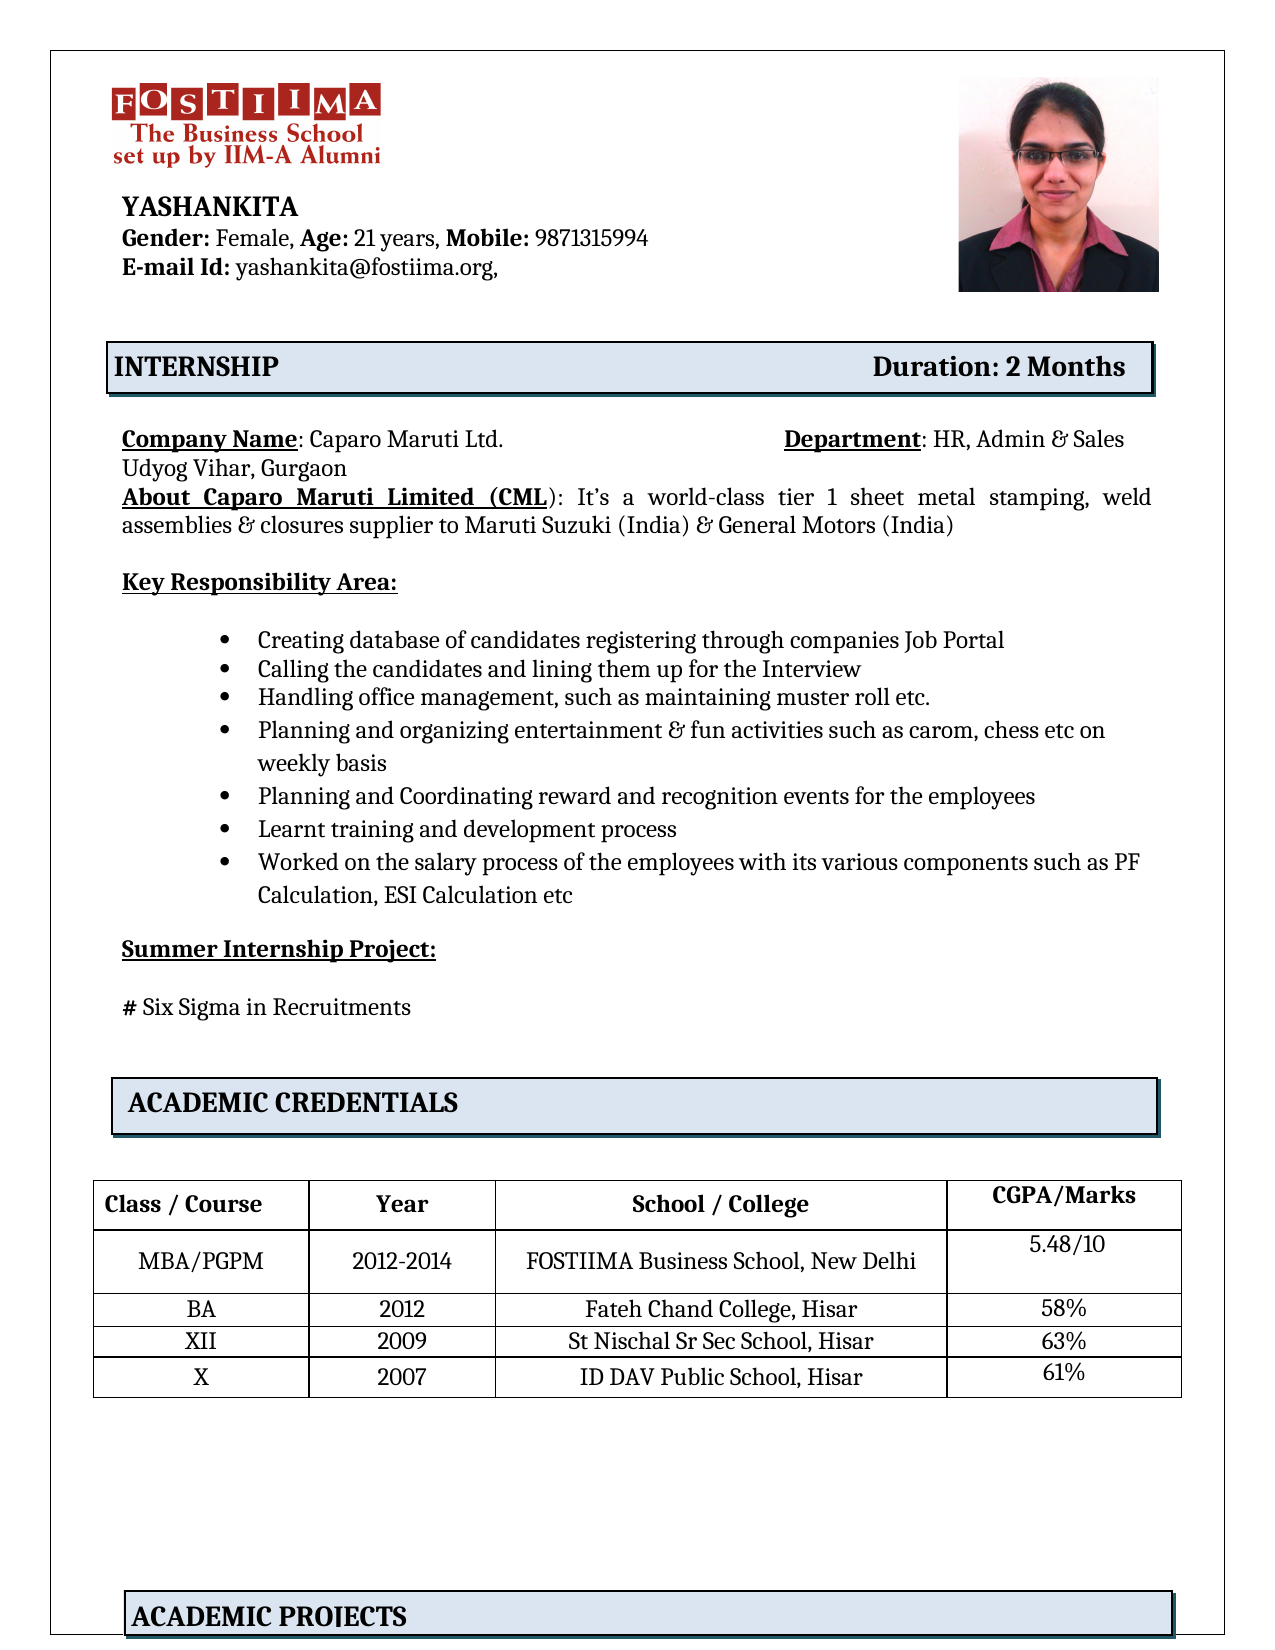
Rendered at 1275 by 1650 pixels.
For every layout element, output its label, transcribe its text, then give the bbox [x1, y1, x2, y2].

table_cell St Nischal Sr Sec School, Hisar [496, 1327, 946, 1356]
table_cell MBA/PGPM [94, 1231, 308, 1292]
table_cell FOSTIIMA Business School, New Delhi [496, 1231, 946, 1292]
list Calling the candidates and lining them up for the Interview [220, 654, 1153, 683]
text E-mail Id: yashankita@fostiima.org, [122, 253, 944, 281]
text Company Name: Caparo Maruti Ltd. Department: HR, Admin & Sales Udyog Vihar, Gurgaon [122, 425, 1153, 483]
list Learnt training and development process [220, 815, 1153, 844]
picture [111, 83, 381, 168]
table_header Class / Course [94, 1181, 308, 1229]
picture [958, 77, 1159, 292]
text Gender: Female, Age: 21 years, Mobile: 9871315994 [122, 224, 944, 253]
text YASHANKITA [122, 190, 944, 224]
table_cell 2012-2014 [310, 1231, 495, 1292]
list Planning and Coordinating reward and recognition events for the employees [220, 782, 1153, 811]
table_cell 2012 [310, 1294, 495, 1326]
text About Caparo Maruti Limited (CML): It’s a world-class tier 1 sheet metal stamping, weld assemblies & closures supplier to Maruti Suzuki (India) & General Motors (India) [122, 483, 1153, 540]
table_cell ID DAV Public School, Hisar [496, 1358, 946, 1397]
table_cell BA [94, 1294, 308, 1326]
table_header Year [310, 1181, 495, 1229]
table_cell XII [94, 1327, 308, 1356]
list Creating database of candidates registering through companies Job Portal [220, 626, 1153, 654]
table_cell 58% [948, 1294, 1181, 1326]
list Handling office management, such as maintaining muster roll etc. [220, 683, 1153, 712]
table_cell 5.48/10 [948, 1231, 1181, 1292]
table_cell 61% [948, 1358, 1181, 1397]
table_cell 2009 [310, 1327, 495, 1356]
list Worked on the salary process of the employees with its various components such as PF Calculation, ESI Calculation etc [220, 848, 1153, 910]
list Planning and organizing entertainment & fun activities such as carom, chess etc on weekly basis [220, 716, 1153, 778]
table_header CGPA/Marks [948, 1181, 1181, 1229]
text Key Responsibility Area: [122, 568, 1153, 597]
text # Six Sigma in Recruitments [122, 993, 1153, 1021]
table_cell 2007 [310, 1358, 495, 1397]
table_cell 63% [948, 1327, 1181, 1356]
table_cell X [94, 1358, 308, 1397]
table_header School / College [496, 1181, 946, 1229]
table_cell Fateh Chand College, Hisar [496, 1294, 946, 1326]
text Summer Internship Project: [122, 935, 1153, 964]
